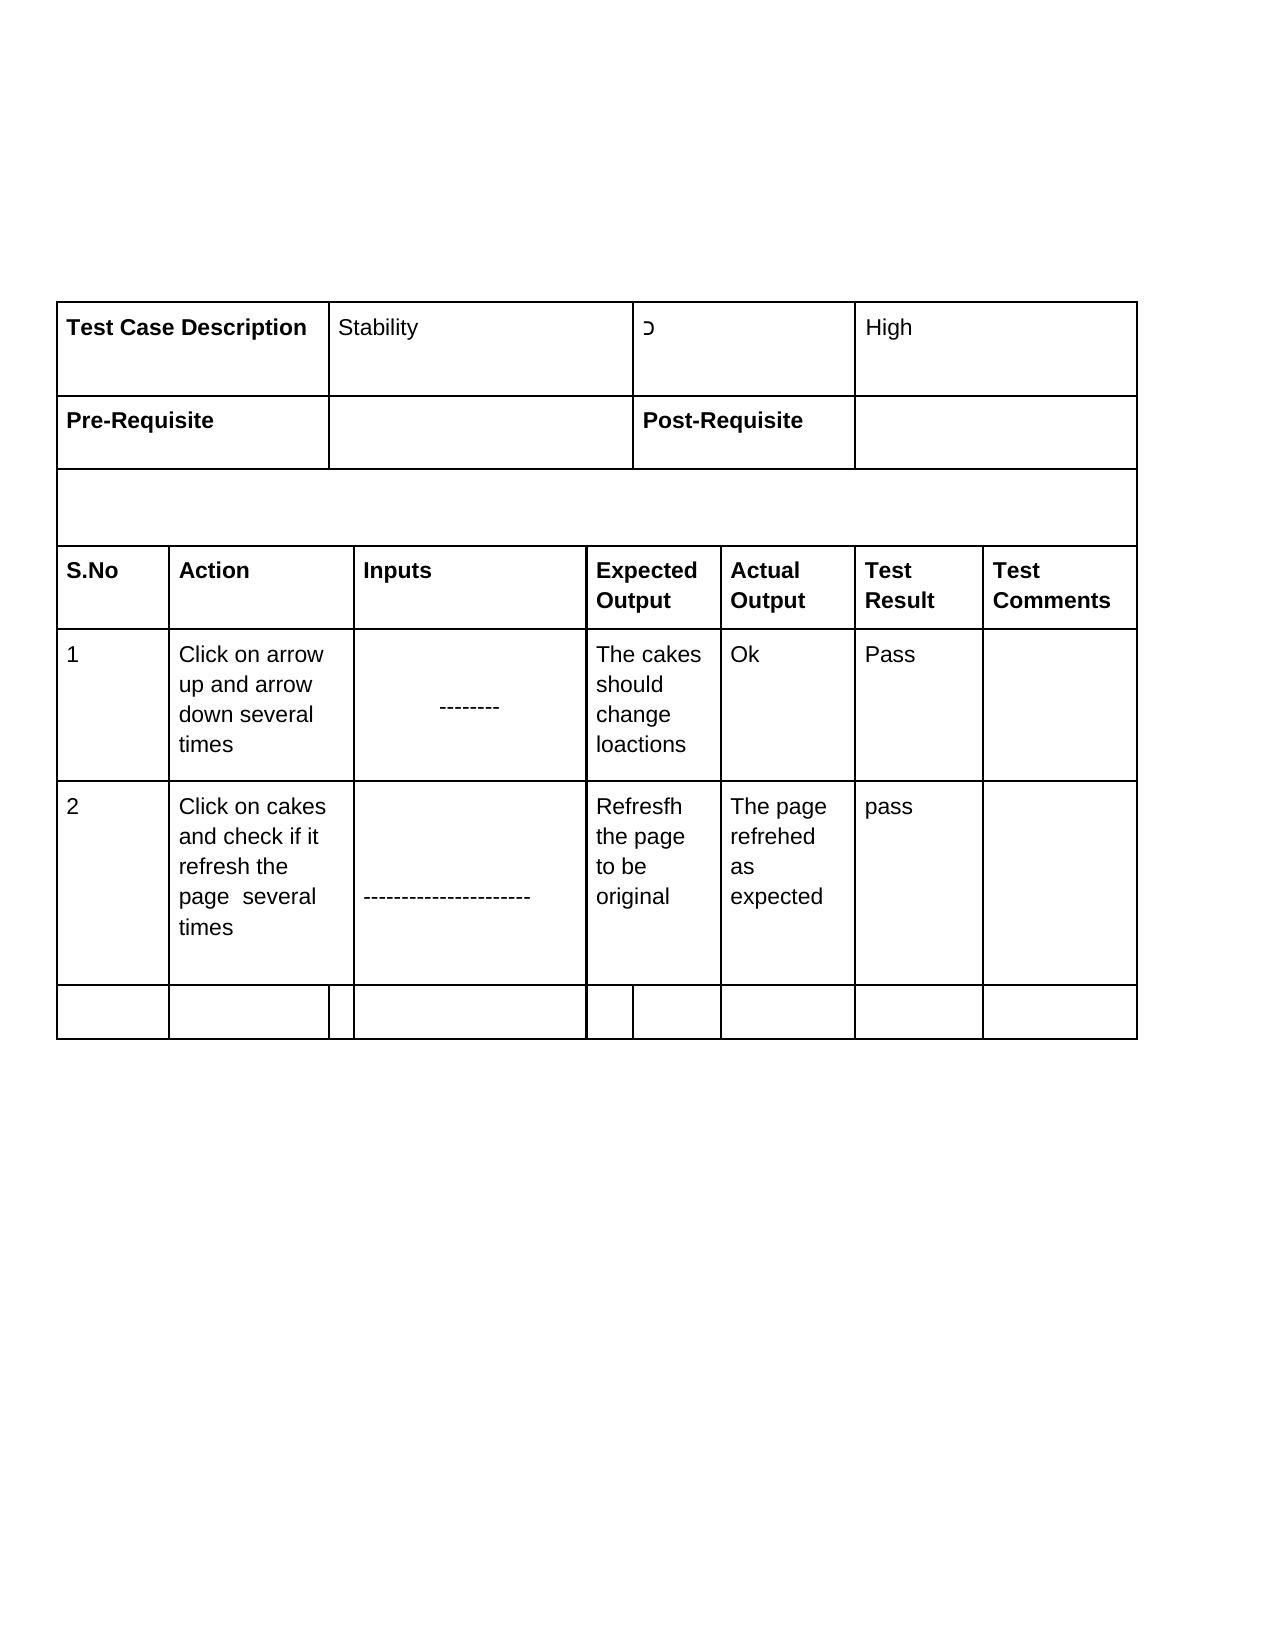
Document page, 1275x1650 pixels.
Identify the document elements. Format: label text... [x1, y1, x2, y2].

table_cell 2 [58, 782, 168, 984]
table_header High [856, 303, 1136, 395]
table_cell [856, 986, 982, 1037]
table_cell [330, 397, 632, 468]
table_cell [722, 986, 854, 1037]
table_cell Expected Output [588, 547, 720, 628]
table_cell Click on cakes and check if it refresh the page several times [170, 782, 353, 984]
table_cell pass [856, 782, 982, 984]
table_cell Test Result [856, 547, 982, 628]
table_cell Action [170, 547, 353, 628]
table_cell [984, 986, 1136, 1037]
table_cell [58, 470, 1136, 545]
table_cell Ok [722, 630, 854, 780]
table_cell -------- [355, 630, 585, 780]
table_cell Inputs [355, 547, 585, 628]
table_cell Test Comments [984, 547, 1136, 628]
table_cell [984, 630, 1136, 780]
table_cell Click on arrow up and arrow down several times [170, 630, 353, 780]
table_cell The cakes should change loactions [588, 630, 720, 780]
table_cell The page refrehed as expected [722, 782, 854, 984]
table_cell [58, 986, 168, 1037]
table_cell [856, 397, 1136, 468]
table_cell [588, 986, 632, 1037]
table_cell [330, 986, 353, 1037]
table_cell Pass [856, 630, 982, 780]
table_cell [355, 986, 585, 1037]
table_header Stability [330, 303, 632, 395]
table_header כ [634, 303, 854, 395]
table_header Test Case Description [58, 303, 328, 395]
table_cell Post-Requisite [634, 397, 854, 468]
table_cell Refresfh the page to be original [588, 782, 720, 984]
table_cell Actual Output [722, 547, 854, 628]
table_cell [634, 986, 720, 1037]
table_cell [170, 986, 328, 1037]
table_cell ---------------------- [355, 782, 585, 984]
table_cell [984, 782, 1136, 984]
table_cell Pre-Requisite [58, 397, 328, 468]
table_cell S.No [58, 547, 168, 628]
table_cell 1 [58, 630, 168, 780]
